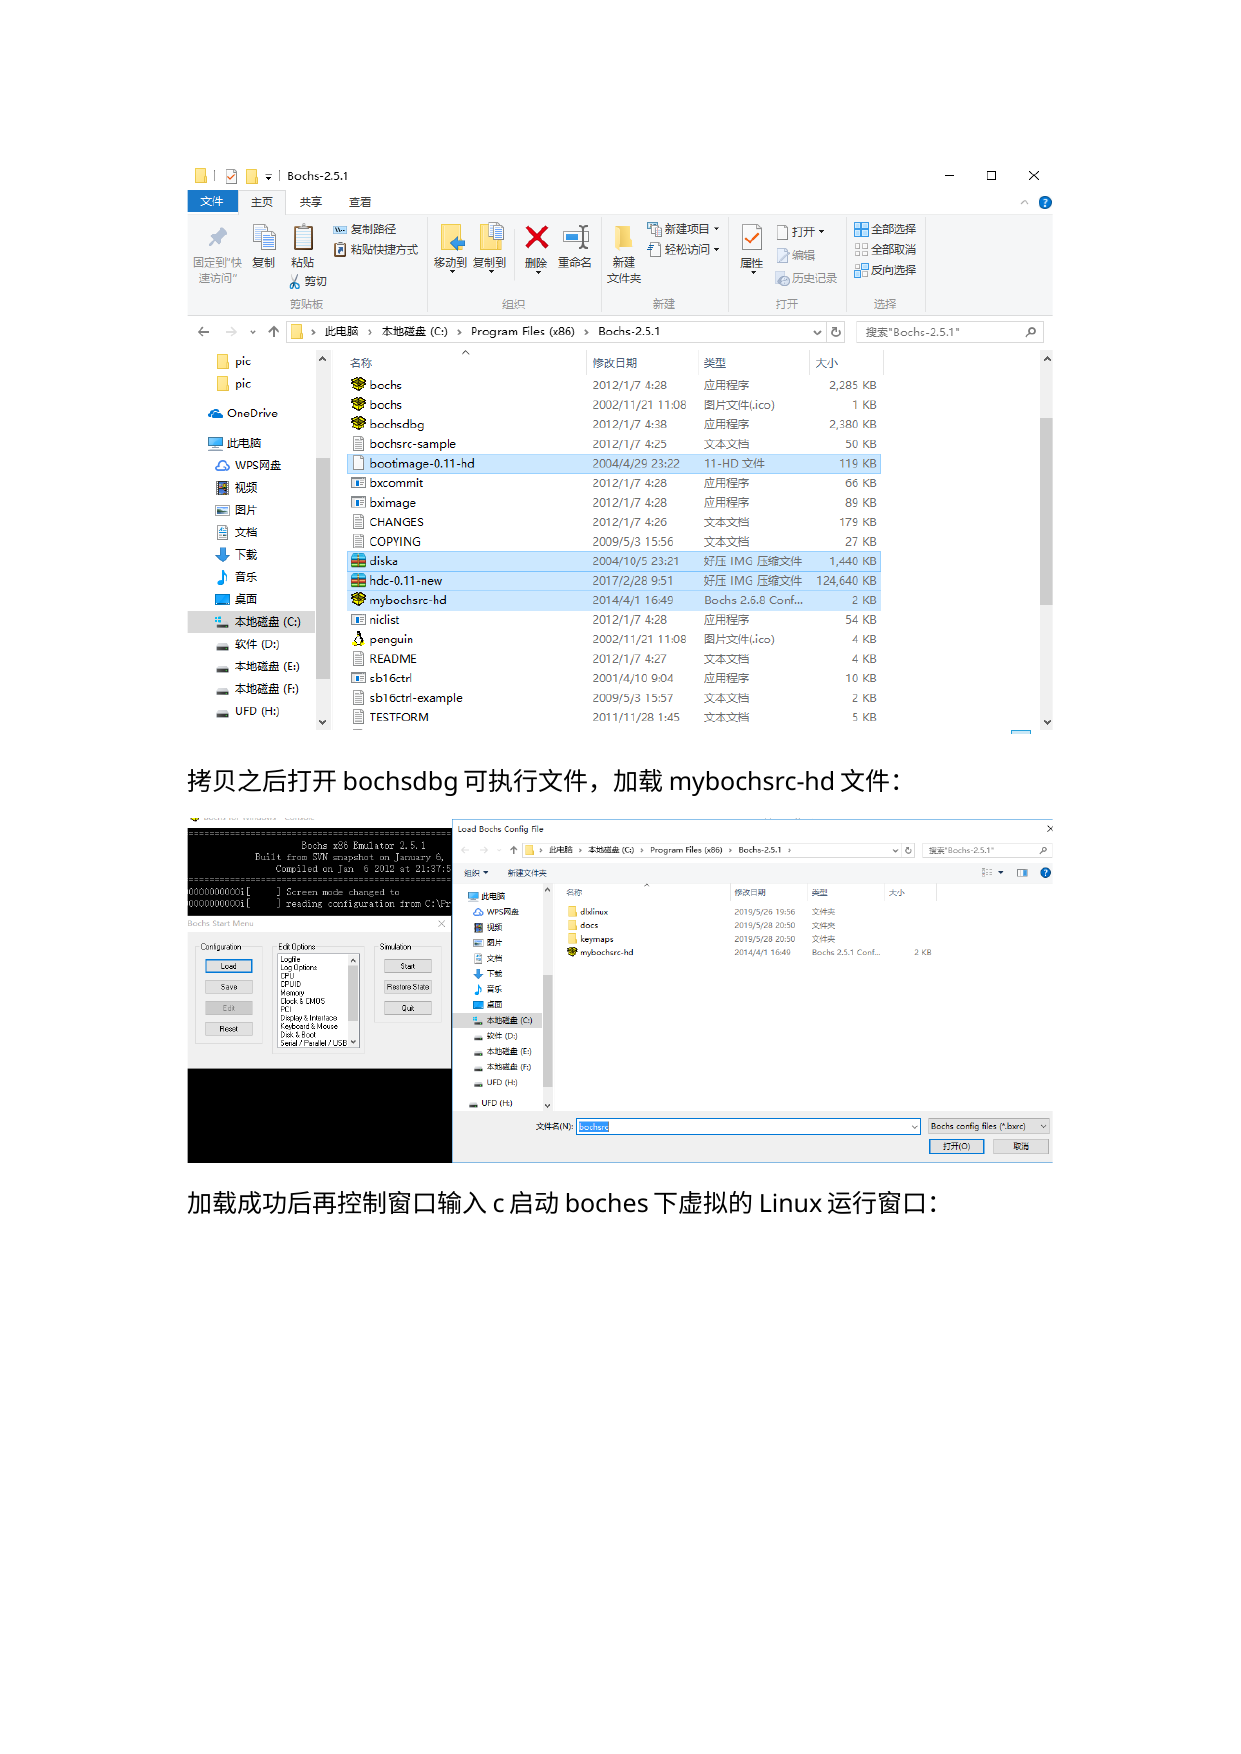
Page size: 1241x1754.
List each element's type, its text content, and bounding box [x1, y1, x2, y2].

text 加载成功后再控制窗口输入c启动boches下虚拟的Linux运行窗口： [187, 1169, 1053, 1234]
text 拷贝之后打开bochsdbg可执行文件，加载mybochsrc-hd文件： [187, 747, 1053, 812]
picture [187, 162, 1053, 734]
picture [187, 818, 1053, 1163]
